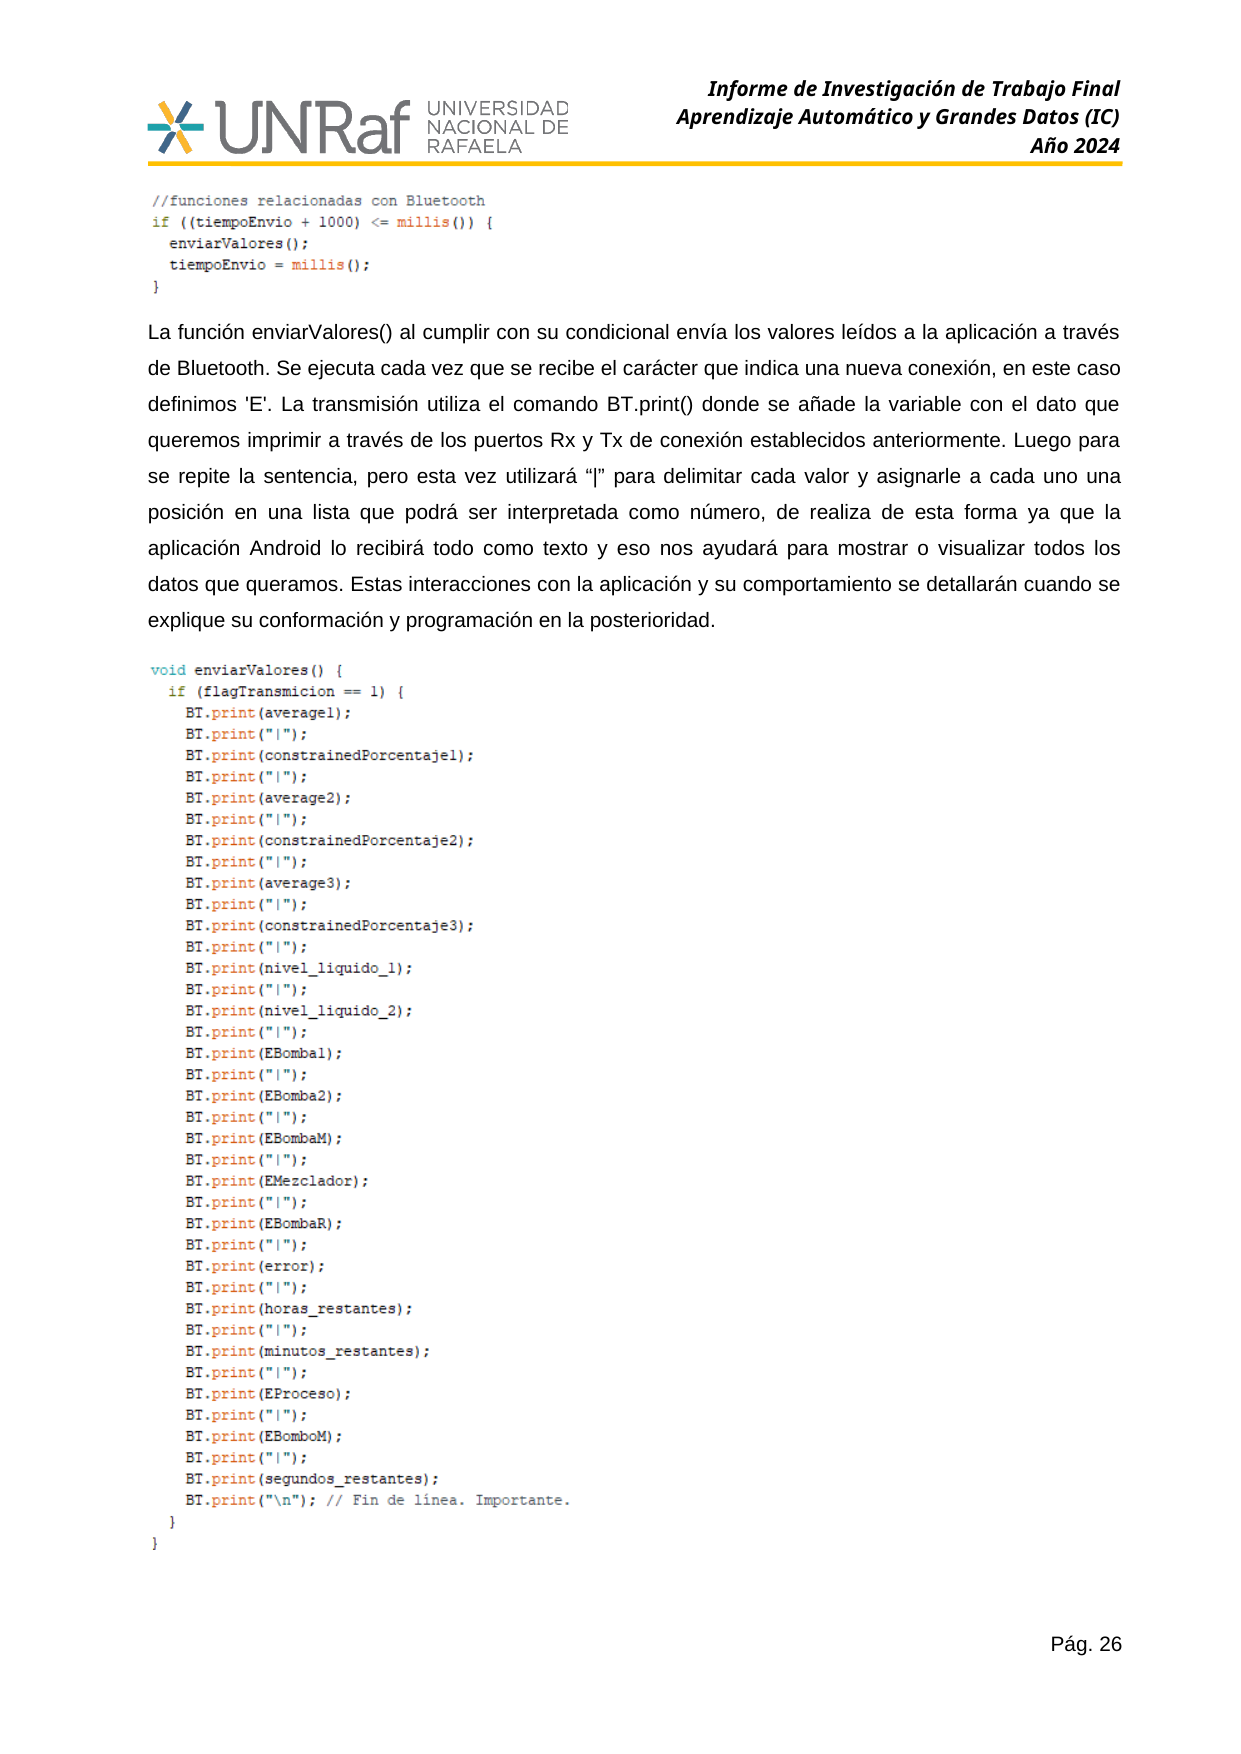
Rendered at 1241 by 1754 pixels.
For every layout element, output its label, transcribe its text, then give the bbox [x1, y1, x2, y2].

text La función enviarValores() al cumplir con su condicional envía los valores leídos a la aplicación a través de Bluetooth. Se ejecuta cada vez que se recibe el carácter que indica una nueva conexión, en este caso definimos 'E'. La transmisión utiliza el comando BT.print() donde se añade la variable con el dato que queremos imprimir a través de los puertos Rx y Tx de conexión establecidos anteriormente. Luego para se repite la sentencia, pero esta vez utilizará “|” para delimitar cada valor y asignarle a cada uno una posición en una lista que podrá ser interpretada como número, de realiza de esta forma ya que la aplicación Android lo recibirá todo como texto y eso nos ayudará para mostrar o visualizar todos los datos que queramos. Estas interacciones con la aplicación y su comportamiento se detallarán cuando se explique su conformación y programación en la posterioridad. [148, 320, 1122, 632]
picture [147, 183, 504, 296]
picture [147, 656, 588, 1550]
picture [147, 100, 568, 154]
